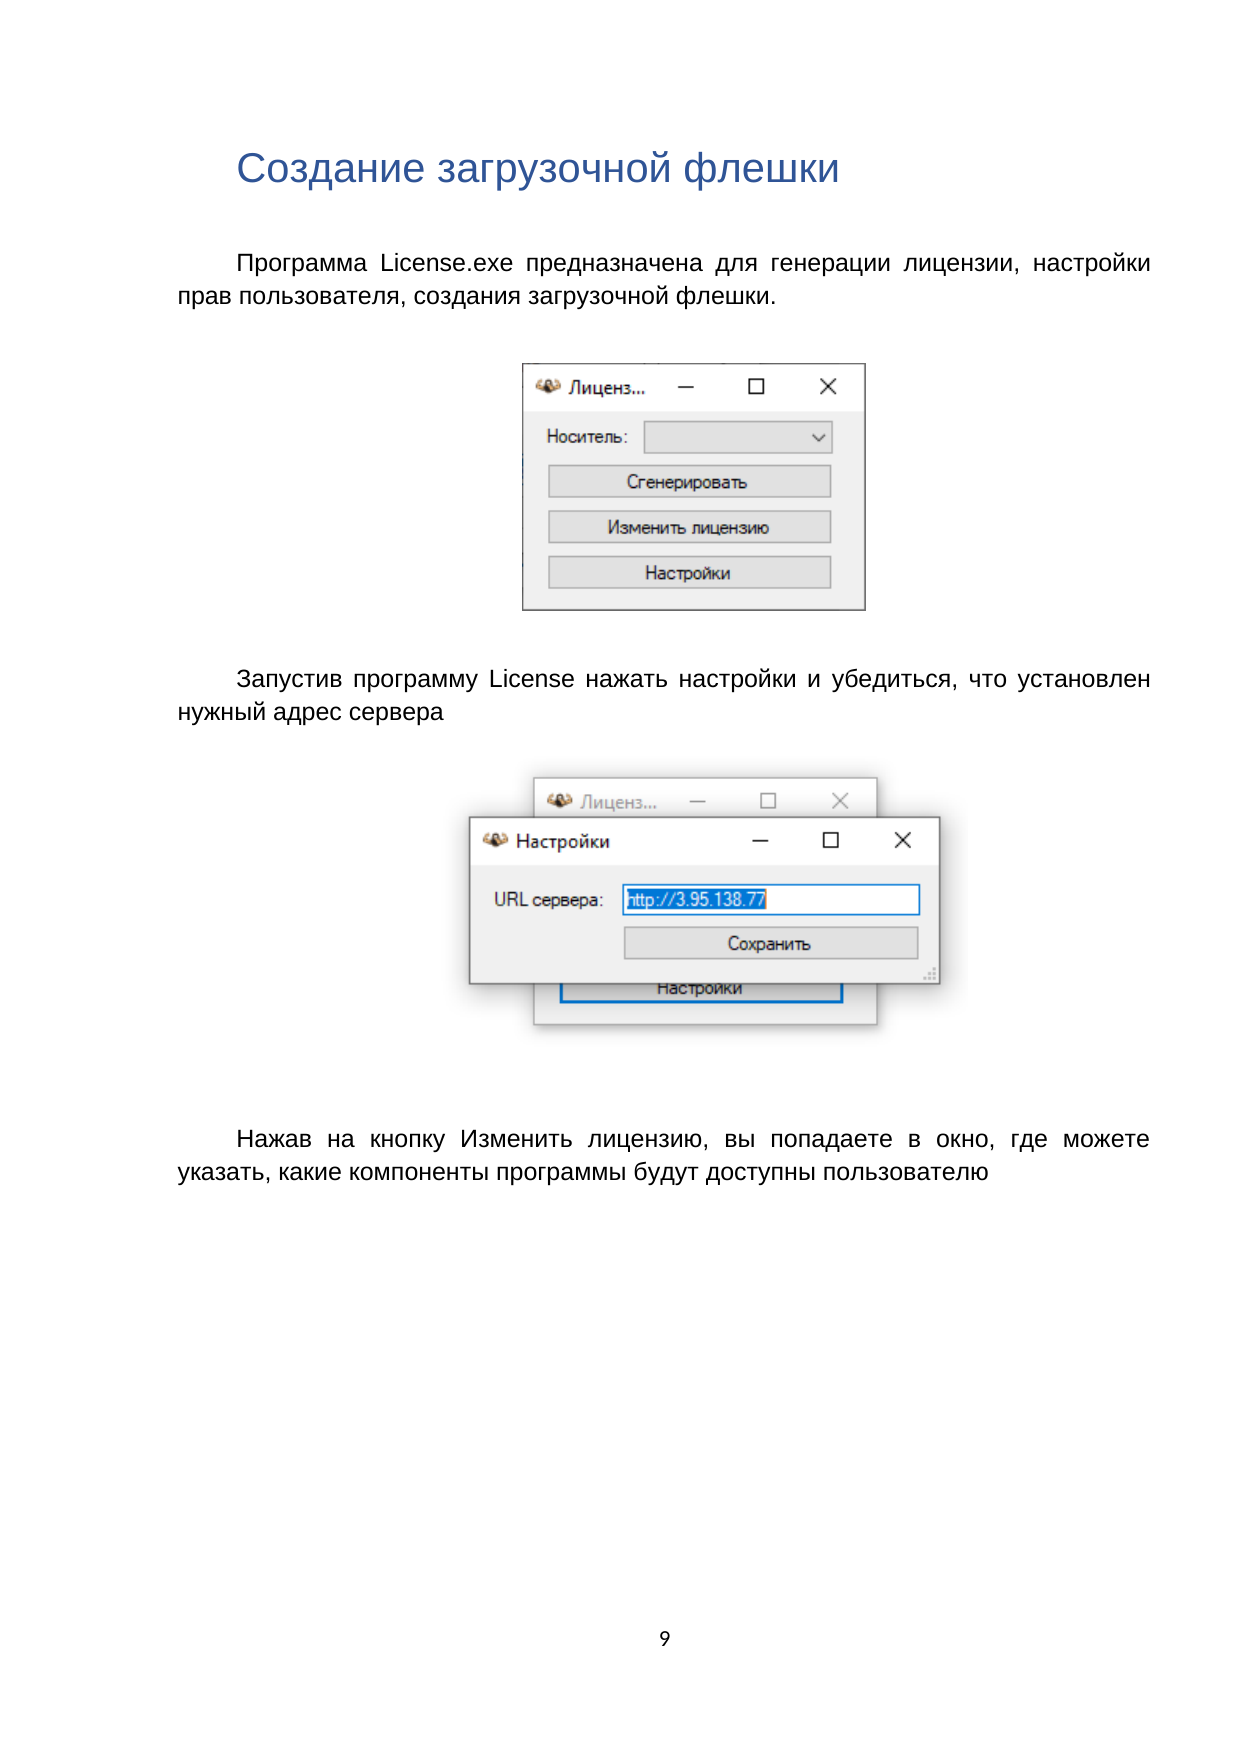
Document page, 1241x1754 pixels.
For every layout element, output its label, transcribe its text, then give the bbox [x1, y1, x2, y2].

text Программа License.exe предназначена для генерации лицензии, настройки прав пользователя, создания загрузочной флешки. [177, 248, 1152, 310]
picture [419, 747, 969, 1054]
subtitle Создание загрузочной флешки [177, 143, 1152, 191]
text Нажав на кнопку Изменить лицензию, вы попадаете в окно, где можете указать, какие компоненты программы будут доступны пользователю [177, 1124, 1152, 1186]
text Запустив программу License нажать настройки и убедиться, что установлен нужный адрес сервера [177, 664, 1152, 726]
picture [522, 363, 866, 611]
